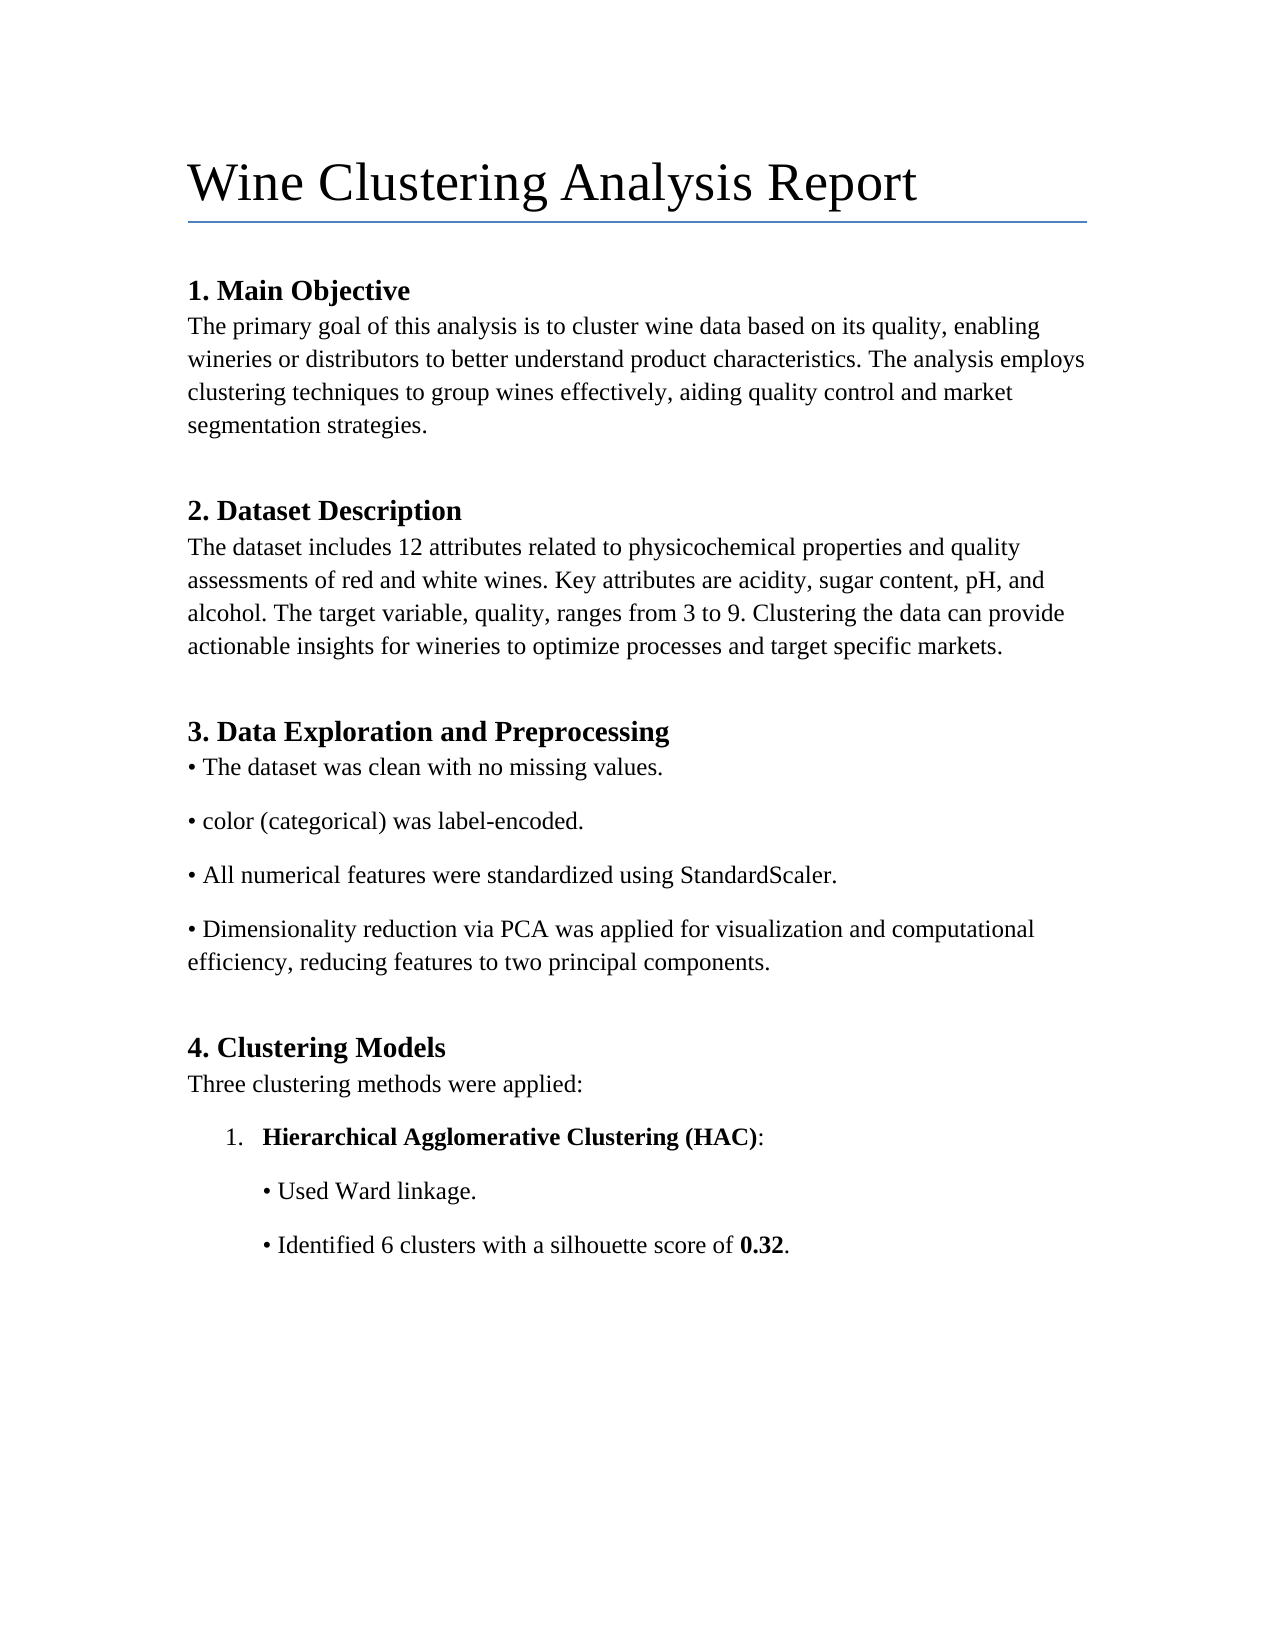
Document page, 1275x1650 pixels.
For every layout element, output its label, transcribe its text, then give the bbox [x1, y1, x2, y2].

subtitle 4. Clustering Models [187, 1030, 1087, 1064]
text • color (categorical) was label-encoded. [187, 806, 1087, 835]
subtitle 3. Data Exploration and Preprocessing [187, 714, 1087, 747]
text Three clustering methods were applied: [187, 1069, 1087, 1097]
subtitle 2. Dataset Description [187, 493, 1087, 527]
text • The dataset was clean with no missing values. [187, 752, 1087, 781]
text • Identified 6 clusters with a silhouette score of 0.32. [187, 1230, 1087, 1259]
text • Dimensionality reduction via PCA was applied for visualization and computational efficiency, reducing features to two principal components. [187, 914, 1087, 976]
text The primary goal of this analysis is to cluster wine data based on its quality, enabling wineries or distributors to better understand product characteristics. The analysis employs clustering techniques to group wines effectively, aiding quality control and market segmentation strategies. [187, 311, 1087, 439]
text The dataset includes 12 attributes related to physicochemical properties and quality assessments of red and white wines. Key attributes are acidity, sugar content, pH, and alcohol. The target variable, quality, ranges from 3 to 9. Clustering the data can provide actionable insights for wineries to optimize processes and target specific markets. [187, 532, 1087, 660]
text • Used Ward linkage. [187, 1176, 1087, 1205]
subtitle 1. Main Objective [187, 273, 1087, 306]
list Hierarchical Agglomerative Clustering (HAC): [225, 1122, 1087, 1151]
title Wine Clustering Analysis Report [187, 150, 1087, 223]
text • All numerical features were standardized using StandardScaler. [187, 860, 1087, 889]
